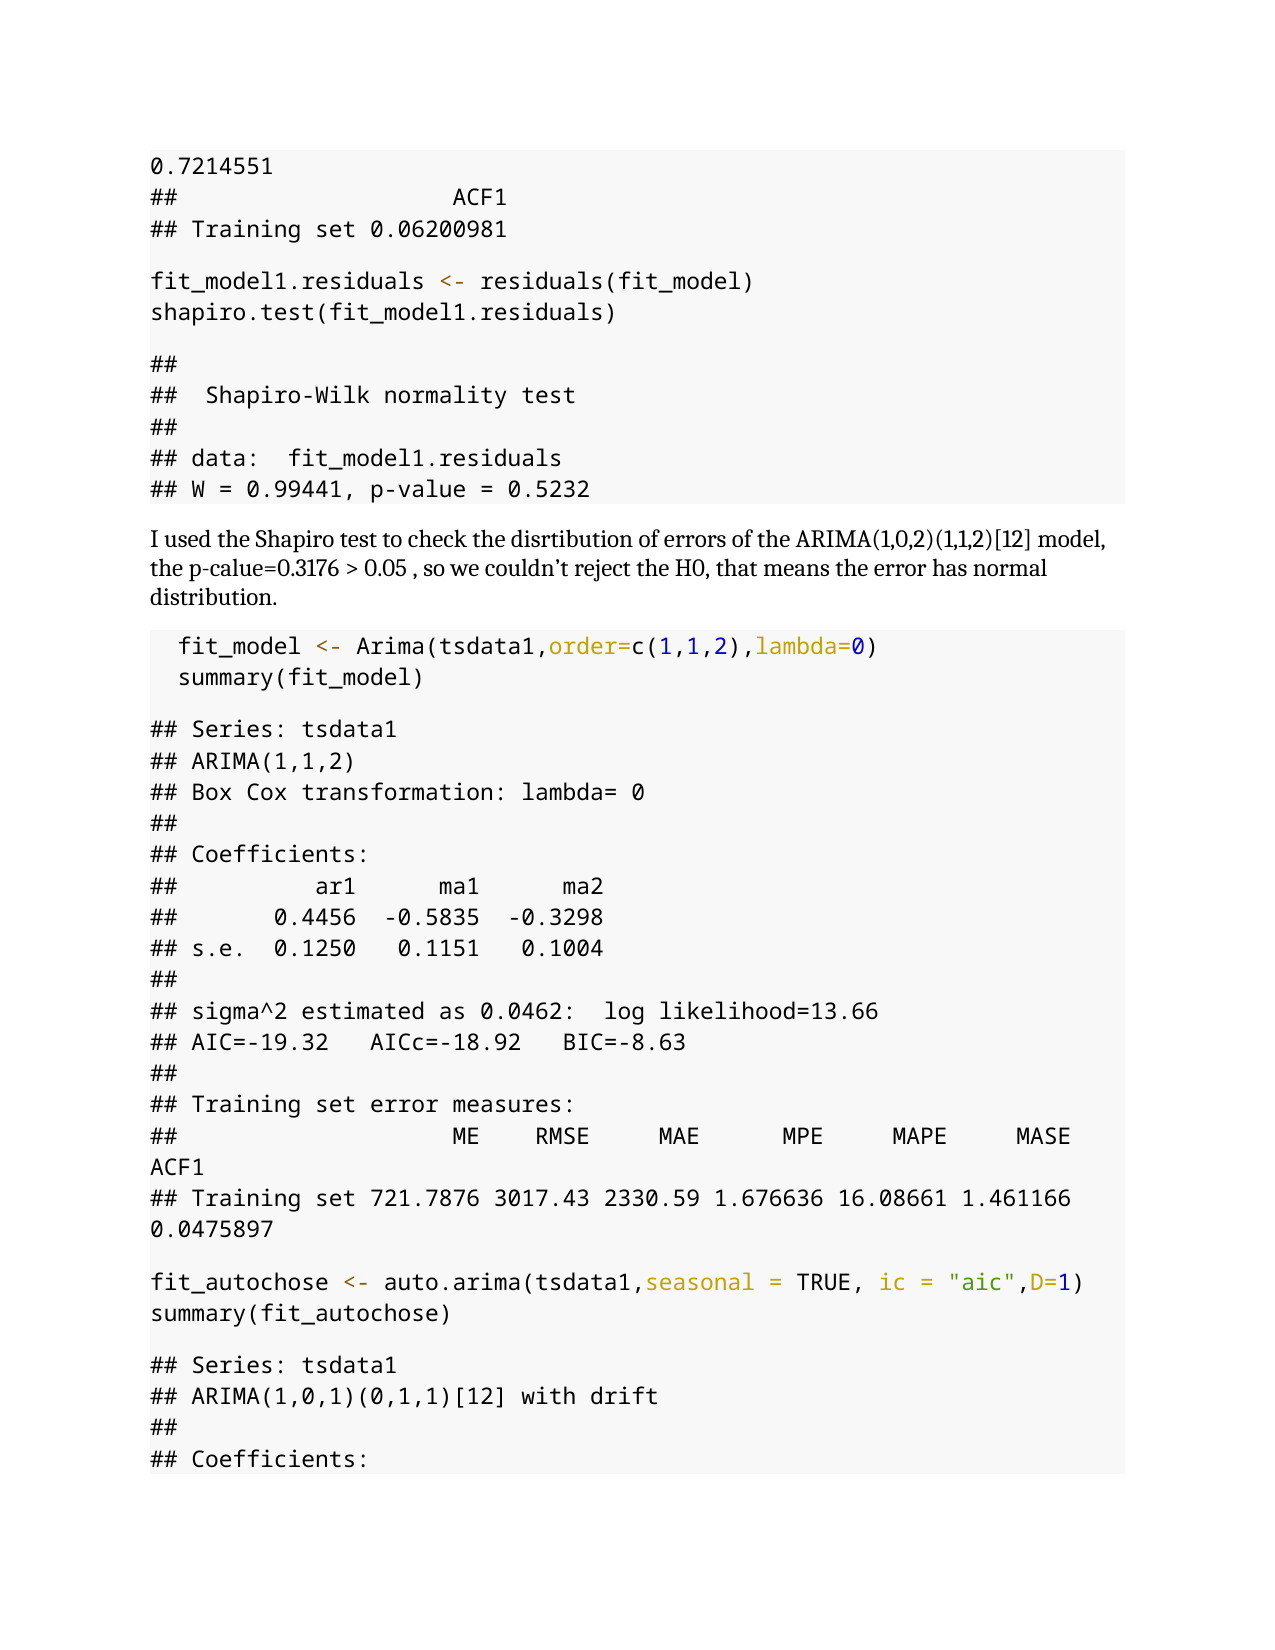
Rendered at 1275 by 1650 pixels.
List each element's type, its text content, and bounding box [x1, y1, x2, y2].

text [150, 1349, 1125, 1474]
text fit_model1.residuals <- residuals(fit_model) shapiro.test(fit_model1.residuals) [150, 264, 1125, 327]
text fit_autochose <- auto.arima(tsdata1,seasonal = TRUE, ic = "aic",D=1) summary(fit_autochose) [452, 1265, 1125, 1328]
text I used the Shapiro test to check the disrtibution of errors of the ARIMA(1,0,2)(1,1,2)[12] model, the p-calue=0.3176 > 0.05 , so we couldn’t reject the H0, that means the error has normal distribution. [150, 525, 1125, 611]
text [150, 150, 1125, 244]
text ## Series: tsdata1 ## ARIMA(1,1,2) ## Box Cox transformation: lambda= 0 ## ## Coefficients: ## ar1 ma1 ma2 ## 0.4456 -0.5835 -0.3298 ## s.e. 0.1250 0.1151 0.1004 ## ## sigma^2 estimated as 0.0462: log likelihood=13.66 ## AIC=-19.32 AICc=-18.92 BIC=-8.63 ## ## Training set error measures: ## ME RMSE MAE MPE MAPE MASE ACF1 ## Training set 721.7876 3017.43 2330.59 1.676636 16.08661 1.461166 0.0475897 [150, 713, 1125, 1244]
text fit_model <- Arima(tsdata1,order=c(1,1,2),lambda=0) summary(fit_model) [425, 630, 1125, 692]
text ## ## Shapiro-Wilk normality test ## ## data: fit_model1.residuals ## W = 0.99441, p-value = 0.5232 [150, 348, 1125, 504]
